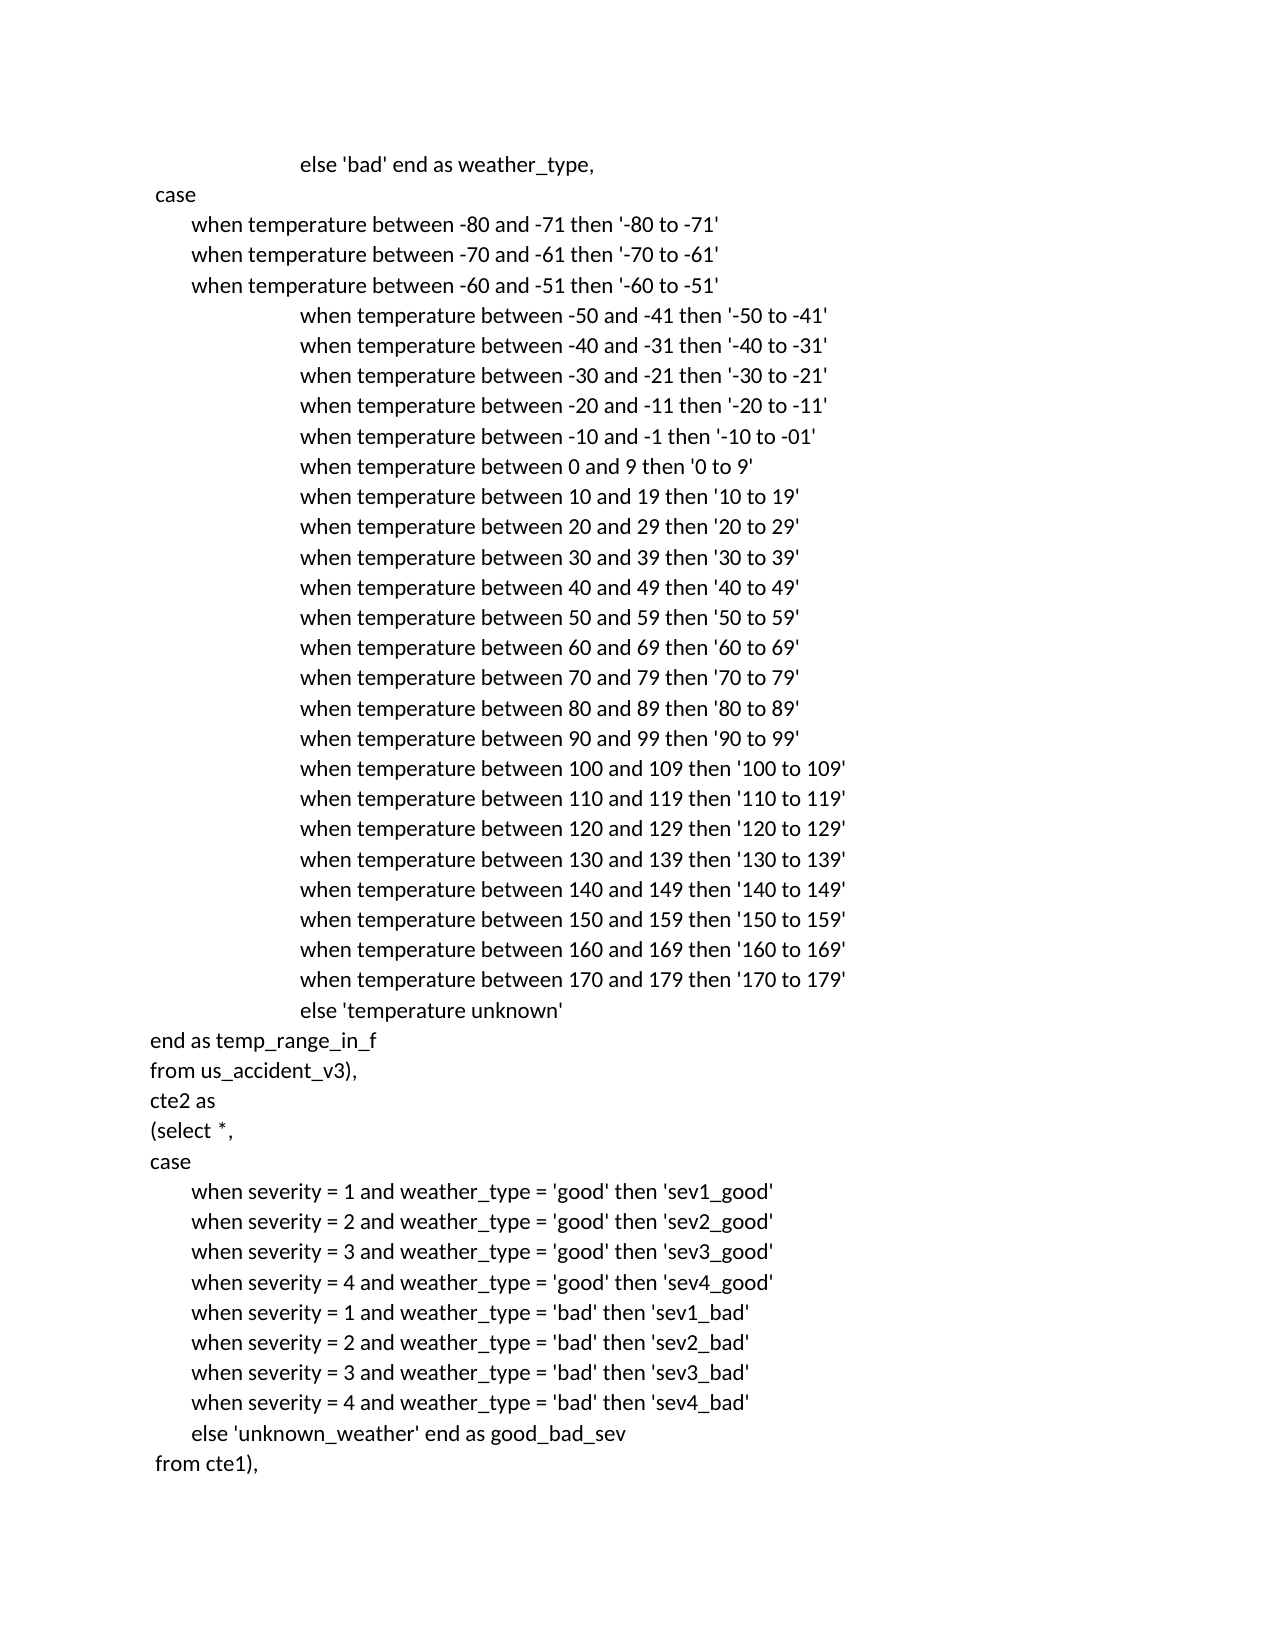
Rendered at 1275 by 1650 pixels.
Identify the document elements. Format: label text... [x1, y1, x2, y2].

text from us_accident_v3), [150, 1056, 1125, 1084]
text case [150, 180, 1125, 208]
text when temperature between 130 and 139 then '130 to 139' [150, 845, 1125, 873]
text when temperature between 160 and 169 then '160 to 169' [150, 935, 1125, 963]
text case [150, 1147, 1125, 1175]
text when temperature between 70 and 79 then '70 to 79' [150, 663, 1125, 692]
text when severity = 2 and weather_type = 'bad' then 'sev2_bad' [150, 1328, 1125, 1356]
text end as temp_range_in_f [150, 1026, 1125, 1054]
text else 'temperature unknown' [150, 996, 1125, 1024]
text when temperature between 170 and 179 then '170 to 179' [150, 966, 1125, 994]
text when temperature between -20 and -11 then '-20 to -11' [150, 392, 1125, 420]
text when temperature between 30 and 39 then '30 to 39' [150, 543, 1125, 571]
text when temperature between 0 and 9 then '0 to 9' [150, 452, 1125, 480]
text when severity = 1 and weather_type = 'good' then 'sev1_good' [150, 1177, 1125, 1205]
text when severity = 4 and weather_type = 'good' then 'sev4_good' [150, 1268, 1125, 1296]
text when temperature between 40 and 49 then '40 to 49' [150, 573, 1125, 601]
text when temperature between 120 and 129 then '120 to 129' [150, 814, 1125, 843]
text when severity = 4 and weather_type = 'bad' then 'sev4_bad' [150, 1388, 1125, 1417]
text when severity = 3 and weather_type = 'bad' then 'sev3_bad' [150, 1358, 1125, 1386]
text from cte1), [150, 1449, 1125, 1477]
text when temperature between -80 and -71 then '-80 to -71' [150, 210, 1125, 238]
text when temperature between 140 and 149 then '140 to 149' [150, 875, 1125, 903]
text when temperature between -10 and -1 then '-10 to -01' [150, 422, 1125, 450]
text when temperature between 150 and 159 then '150 to 159' [150, 905, 1125, 933]
text when temperature between 80 and 89 then '80 to 89' [150, 694, 1125, 722]
text else 'bad' end as weather_type, [150, 150, 1125, 178]
text when temperature between -40 and -31 then '-40 to -31' [150, 331, 1125, 359]
text when temperature between 60 and 69 then '60 to 69' [150, 633, 1125, 661]
text when temperature between 50 and 59 then '50 to 59' [150, 603, 1125, 631]
text when temperature between 90 and 99 then '90 to 99' [150, 724, 1125, 752]
text when temperature between -60 and -51 then '-60 to -51' [150, 271, 1125, 299]
text when temperature between -30 and -21 then '-30 to -21' [150, 361, 1125, 389]
text (select *, [150, 1117, 1125, 1145]
text when temperature between -50 and -41 then '-50 to -41' [150, 301, 1125, 329]
text when severity = 3 and weather_type = 'good' then 'sev3_good' [150, 1237, 1125, 1266]
text when temperature between 110 and 119 then '110 to 119' [150, 784, 1125, 812]
text when temperature between 10 and 19 then '10 to 19' [150, 482, 1125, 510]
text when temperature between -70 and -61 then '-70 to -61' [150, 241, 1125, 269]
text when severity = 2 and weather_type = 'good' then 'sev2_good' [150, 1207, 1125, 1235]
text when temperature between 20 and 29 then '20 to 29' [150, 512, 1125, 541]
text when temperature between 100 and 109 then '100 to 109' [150, 754, 1125, 782]
text cte2 as [150, 1086, 1125, 1114]
text when severity = 1 and weather_type = 'bad' then 'sev1_bad' [150, 1298, 1125, 1326]
text else 'unknown_weather' end as good_bad_sev [150, 1419, 1125, 1447]
